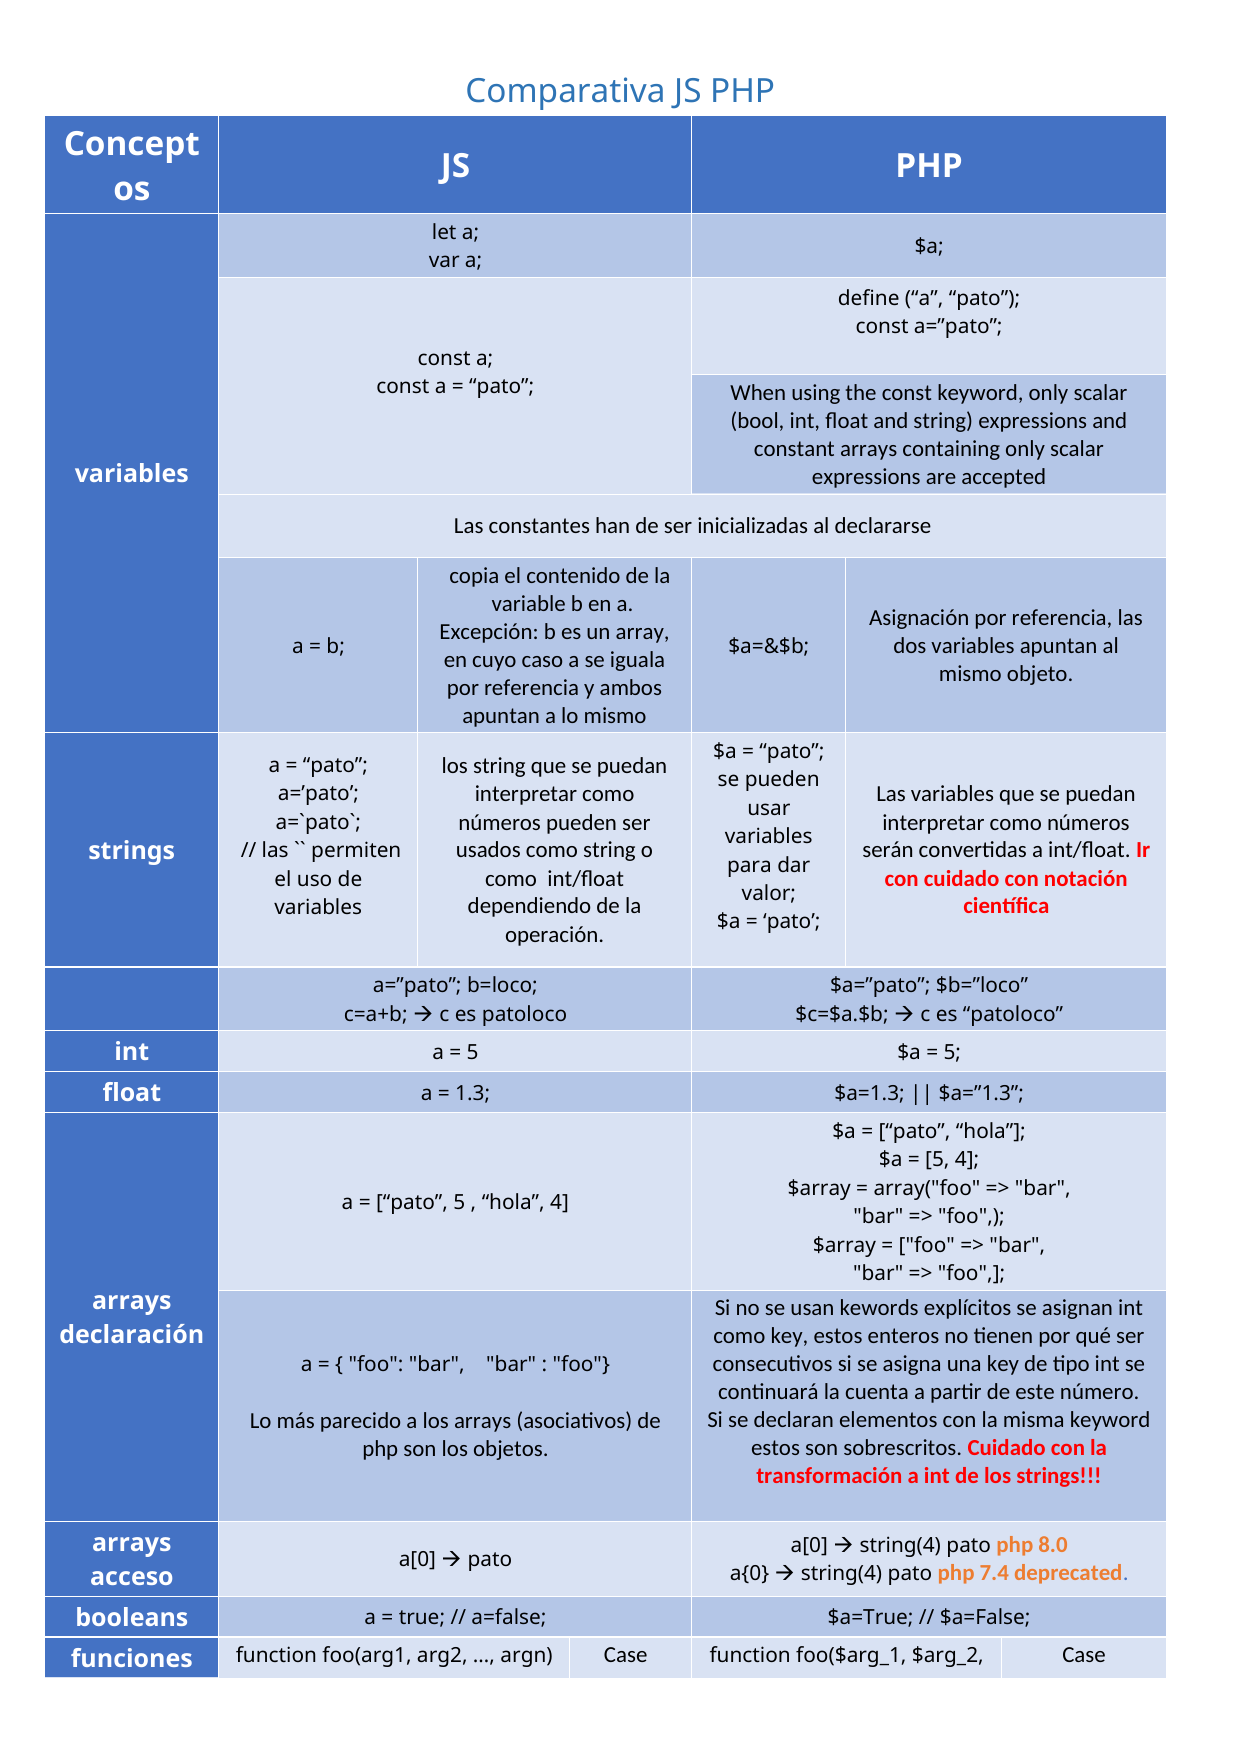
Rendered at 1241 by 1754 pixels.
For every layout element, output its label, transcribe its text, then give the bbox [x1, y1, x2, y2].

table_cell a = true; // a=false; [219, 1597, 691, 1636]
table_header JS [219, 116, 691, 213]
table_cell let a; var a; [219, 214, 691, 277]
table_cell arrays acceso [45, 1522, 218, 1596]
table_cell copia el contenido de la variable b en a. Excepción: b es un array, en cuyo caso a se iguala por referencia y ambos apuntan a lo mismo [418, 558, 691, 732]
table_cell $a = “pato”; se pueden usar variables para dar valor; $a = ‘pato’; [692, 733, 845, 966]
table_cell arrays declaración [45, 1113, 218, 1521]
table_cell const a; const a = “pato”; [219, 278, 691, 493]
table_cell a = [“pato”, 5 , “hola”, 4] [219, 1113, 691, 1289]
table_cell Si no se usan kewords explícitos se asignan int como key, estos enteros no tienen por qué ser consecutivos si se asigna una key de tipo int se continuará la cuenta a partir de este número. Si se declaran elementos con la misma keyword estos son sobrescritos. Cuidado con la transformación a int de los strings!!! [692, 1291, 1166, 1521]
table_cell a=”pato”; b=loco; c=a+b; c es patoloco [219, 968, 691, 1030]
table_cell a = b; [219, 558, 417, 732]
table_cell When using the const keyword, only scalar (bool, int, float and string) expressions and constant arrays containing only scalar expressions are accepted [692, 375, 1166, 493]
table_cell $a=True; // $a=False; [692, 1597, 1166, 1636]
table_cell int [45, 1031, 218, 1071]
table_cell float [45, 1072, 218, 1112]
table_cell a = 1.3; [219, 1072, 691, 1112]
subtitle Comparativa JS PHP [59, 66, 1181, 112]
table_cell variables [45, 214, 218, 732]
table_cell $a = 5; [692, 1031, 1166, 1071]
table_cell Case InsensiTive [1002, 1638, 1166, 1677]
table_cell Las variables que se puedan interpretar como números serán convertidas a int/float. Ir con cuidado con notación científica [846, 733, 1166, 966]
table_cell $a=&$b; [692, 558, 845, 732]
table_header PHP [692, 116, 1166, 213]
table_cell $a=1.3; || $a=”1.3”; [692, 1072, 1166, 1112]
table_cell booleans [45, 1597, 218, 1636]
table_cell a[0] pato [219, 1522, 691, 1596]
table_cell Case Sensitive [570, 1638, 691, 1677]
table_cell [45, 968, 218, 1030]
table_cell a[0] string(4) pato php 8.0 a{0} string(4) pato php 7.4 deprecated. [692, 1522, 1166, 1596]
table_cell strings [45, 733, 218, 966]
table_cell a = “pato”; a=’pato’; a=`pato`; // las `` permiten el uso de variables [219, 733, 417, 966]
table_header Conceptos [45, 116, 218, 213]
table_cell function foo($arg_1, $arg_2, $arg_n){ echo "Example function.\n"; return ;} [692, 1638, 1001, 1677]
table_cell function foo(arg1, arg2, …, argn){{ console.log("Example function.\n";) return ;} [219, 1638, 569, 1677]
table_cell $a=”pato”; $b=”loco” $c=$a.$b; c es “patoloco” [692, 968, 1166, 1030]
table_cell los string que se puedan interpretar como números pueden ser usados como string o como int/float dependiendo de la operación. [418, 733, 691, 966]
table_cell a = { "foo": "bar", "bar" : "foo"} Lo más parecido a los arrays (asociativos) de php son los objetos. [219, 1291, 691, 1521]
table_cell Asignación por referencia, las dos variables apuntan al mismo objeto. [846, 558, 1166, 732]
table_cell a = 5 [219, 1031, 691, 1071]
table_cell funciones [45, 1638, 218, 1677]
table_cell $a; [692, 214, 1166, 277]
table_cell $a = [“pato”, “hola”]; $a = [5, 4]; $array = array("foo" => "bar", "bar" => "foo",); $array = ["foo" => "bar", "bar" => "foo",]; [692, 1113, 1166, 1289]
table_cell Las constantes han de ser inicializadas al declararse [219, 495, 1166, 557]
table_cell define (“a”, “pato”); const a=”pato”; [692, 278, 1166, 374]
